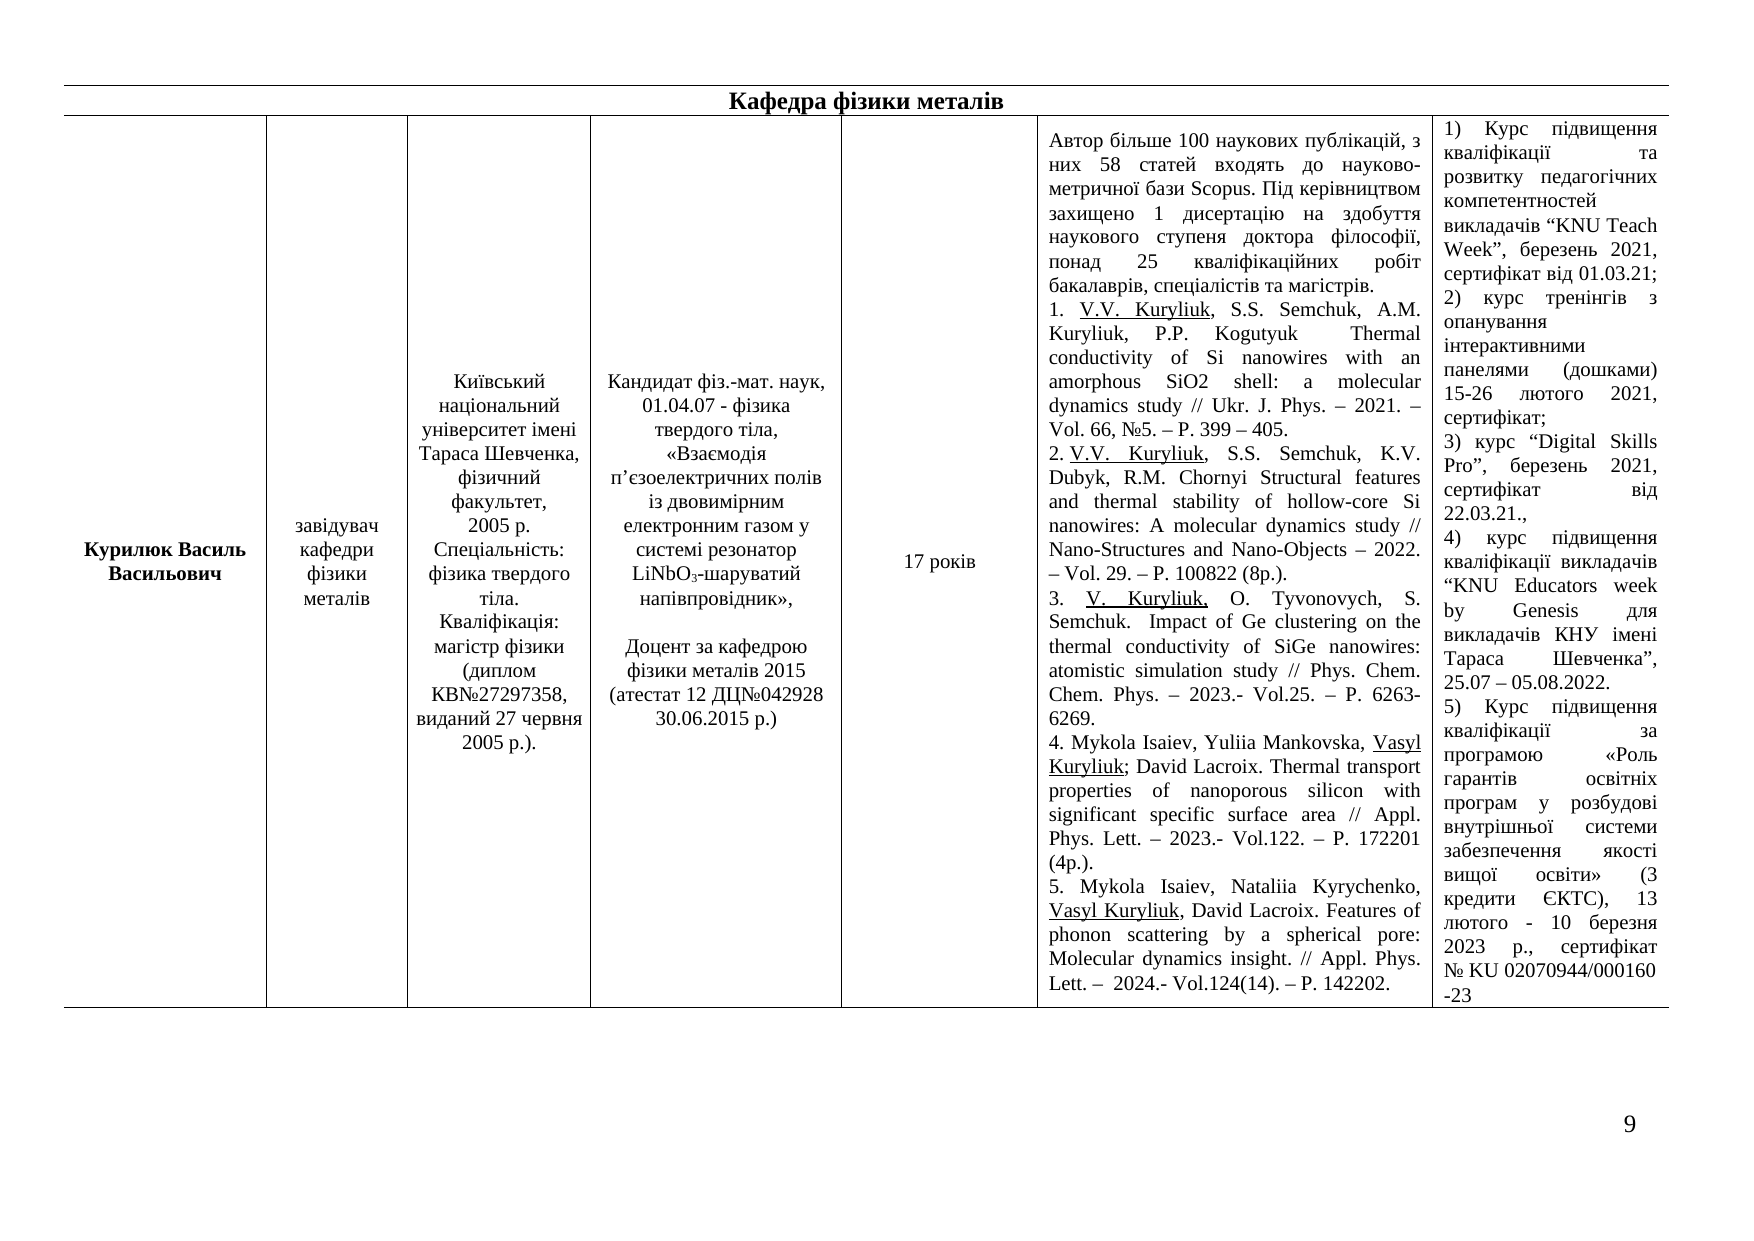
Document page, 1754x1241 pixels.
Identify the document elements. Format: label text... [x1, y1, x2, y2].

table_cell завідувач кафедри фізики металів [267, 116, 407, 1007]
table_cell Кандидат фіз.-мат. наук, 01.04.07 - фізика твердого тіла, «Взаємодія п’єзоелектричних полів із двовимірним електронним газом у системі резонатор LiNbO3-шаруватий напівпровідник», Доцент за кафедрою фізики металів 2015 (атестат 12 ДЦ№042928 30.06.2015 р.) [591, 116, 841, 1007]
table_cell 1) Курс підвищення кваліфікації та розвитку педагогічних компетентностей викладачів “KNU Teach Week”, березень 2021, сертифікат від 01.03.21; 2) курс тренінгів з опанування інтерактивними панелями (дошками) 15-26 лютого 2021, сертифікат; 3) курс “Digital Skills Pro”, березень 2021, сертифікат від 22.03.21., 4) курс підвищення кваліфікації викладачів “KNU Educators week by Genesis для викладачів КНУ імені Тараса Шевченка”, 25.07 – 05.08.2022. 5) Курс підвищення кваліфікації за програмою «Роль гарантів освітніх програм у розбудові внутрішньої системи забезпечення якості вищої освіти» (3 кредити ЄКТС), 13 лютого - 10 березня 2023 р., сертифікат № KU 02070944/000160-23 [1433, 116, 1669, 1007]
table_cell Київський національний університет імені Тараса Шевченка, фізичний факультет, 2005 р. Спеціальність: фізика твердого тіла. Кваліфікація: магістр фізики (диплом КВ№27297358, виданий 27 червня 2005 р.). [408, 116, 590, 1007]
table_cell Курилюк Василь Васильович [64, 116, 266, 1007]
table_header Кафедра фізики металів [64, 86, 1669, 115]
table_cell Автор більше 100 наукових публікацій, з них 58 статей входять до науково-метричної бази Scopus. Під керівництвом захищено 1 дисертацію на здобуття наукового ступеня доктора філософії, понад 25 кваліфікаційних робіт бакалаврів, спеціалістів та магістрів. 1. V.V. Kuryliuk, S.S. Semchuk, A.M. Kuryliuk, P.P. Kogutyuk Thermal conductivity of Si nanowires with an amorphous SiO2 shell: a molecular dynamics study // Ukr. J. Phys. – 2021. – Vol. 66, №5. – P. 399 – 405. 2. V.V. Kuryliuk, S.S. Semchuk, K.V. Dubyk, R.M. Chornyi Structural features and thermal stability of hollow-core Si nanowires: A molecular dynamics study // Nano-Structures and Nano-Objects – 2022. – Vol. 29. – P. 100822 (8p.). 3. V. Kuryliuk, O. Tyvonovych, S. Semchuk. Impact of Ge clustering on the thermal conductivity of SiGe nanowires: atomistic simulation study // Phys. Chem. Chem. Phys. – 2023.- Vol.25. – P. 6263-6269. 4. Mykola Isaiev, Yuliia Mankovska, Vasyl Kuryliuk; David Lacroix. Thermal transport properties of nanoporous silicon with significant specific surface area // Appl. Phys. Lett. – 2023.- Vol.122. – P. 172201 (4p.). 5. Mykola Isaiev, Nataliia Kyrychenko, Vasyl Kuryliuk, David Lacroix. Features of phonon scattering by a spherical pore: Molecular dynamics insight. // Appl. Phys. Lett. – 2024.- Vol.124(14). – P. 142202. [1038, 116, 1432, 1007]
table_cell 17 років [842, 116, 1037, 1007]
